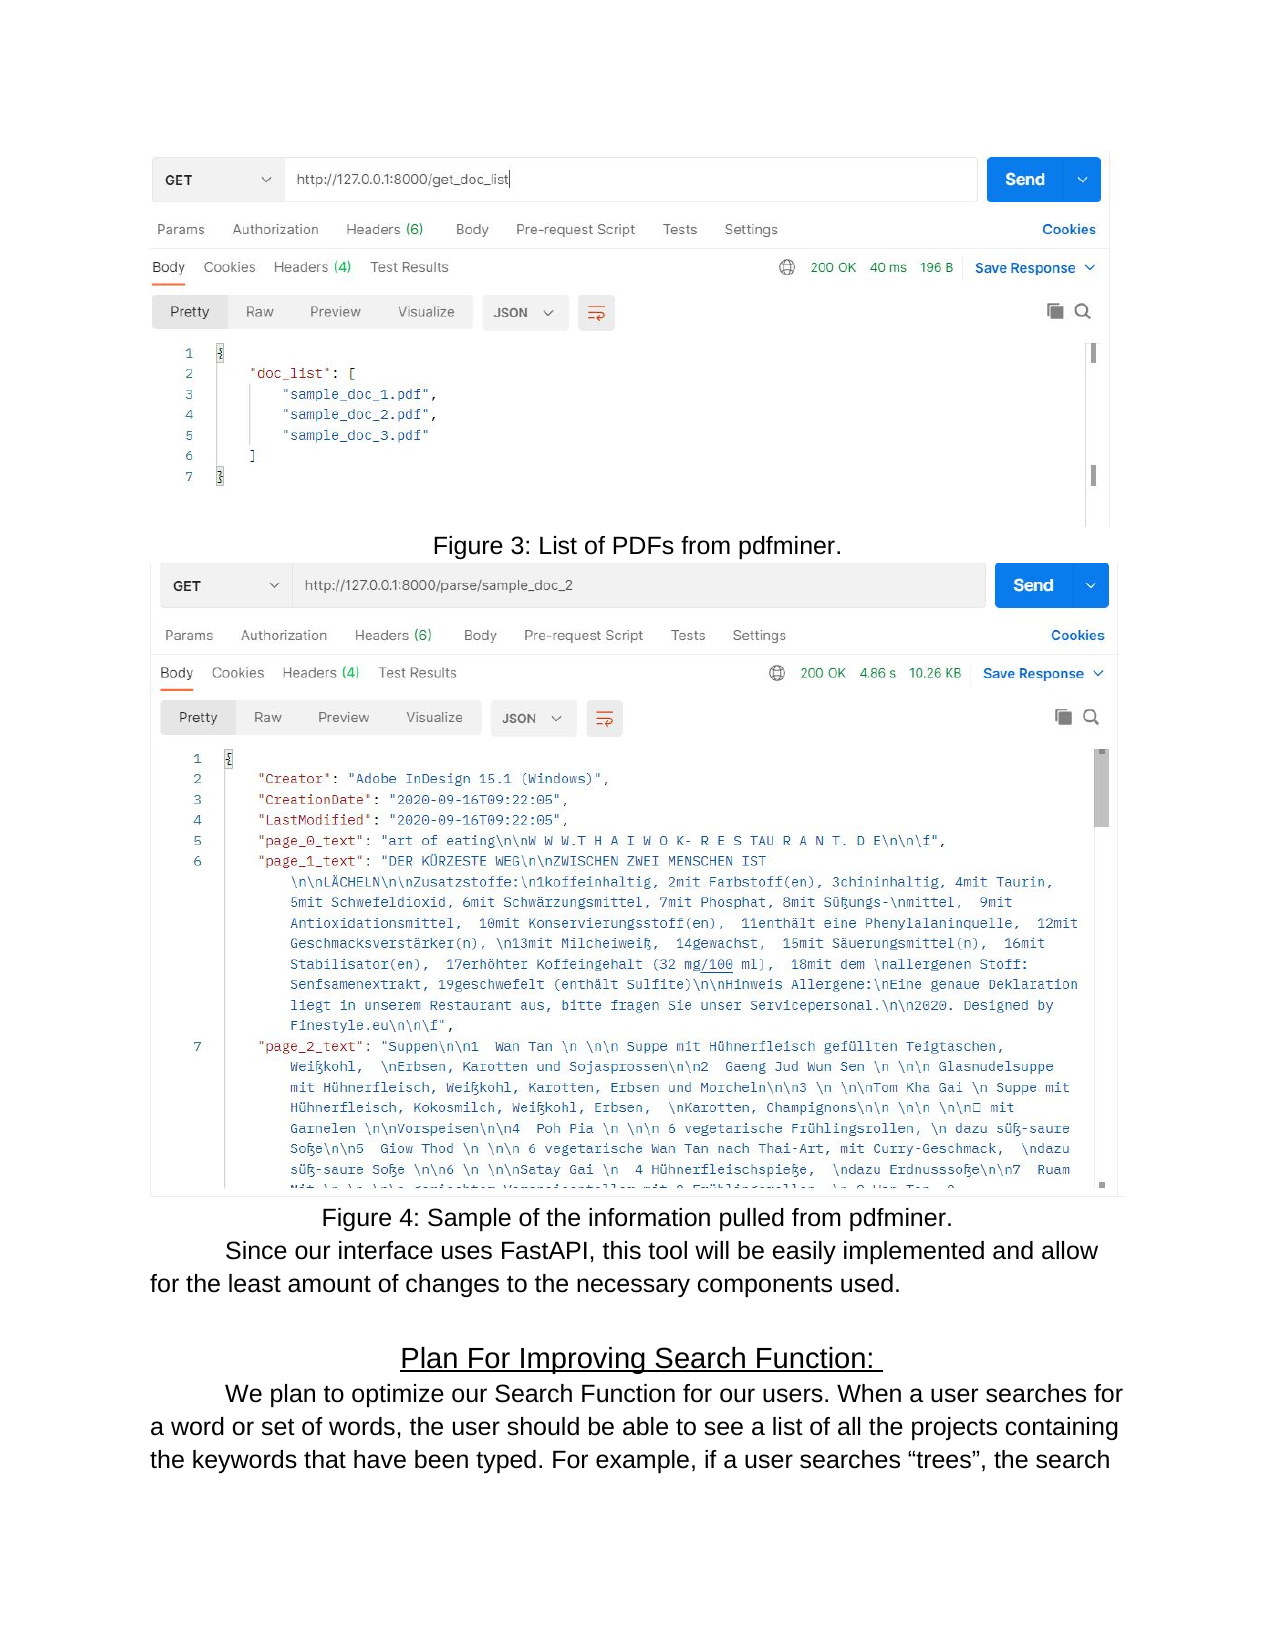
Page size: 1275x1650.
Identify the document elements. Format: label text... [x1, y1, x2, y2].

text Plan For Improving Search Function: [150, 1341, 1125, 1374]
text Figure 3: List of PDFs from pdfminer. [150, 531, 1125, 560]
text Since our interface uses FastAPI, this tool will be easily implemented and allow for the least amount of changes to the necessary components used. [150, 1236, 1125, 1298]
text Figure 4: Sample of the information pulled from pdfminer. [150, 1203, 1125, 1232]
picture [150, 150, 1125, 527]
picture [150, 563, 1125, 1200]
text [150, 1379, 1125, 1474]
